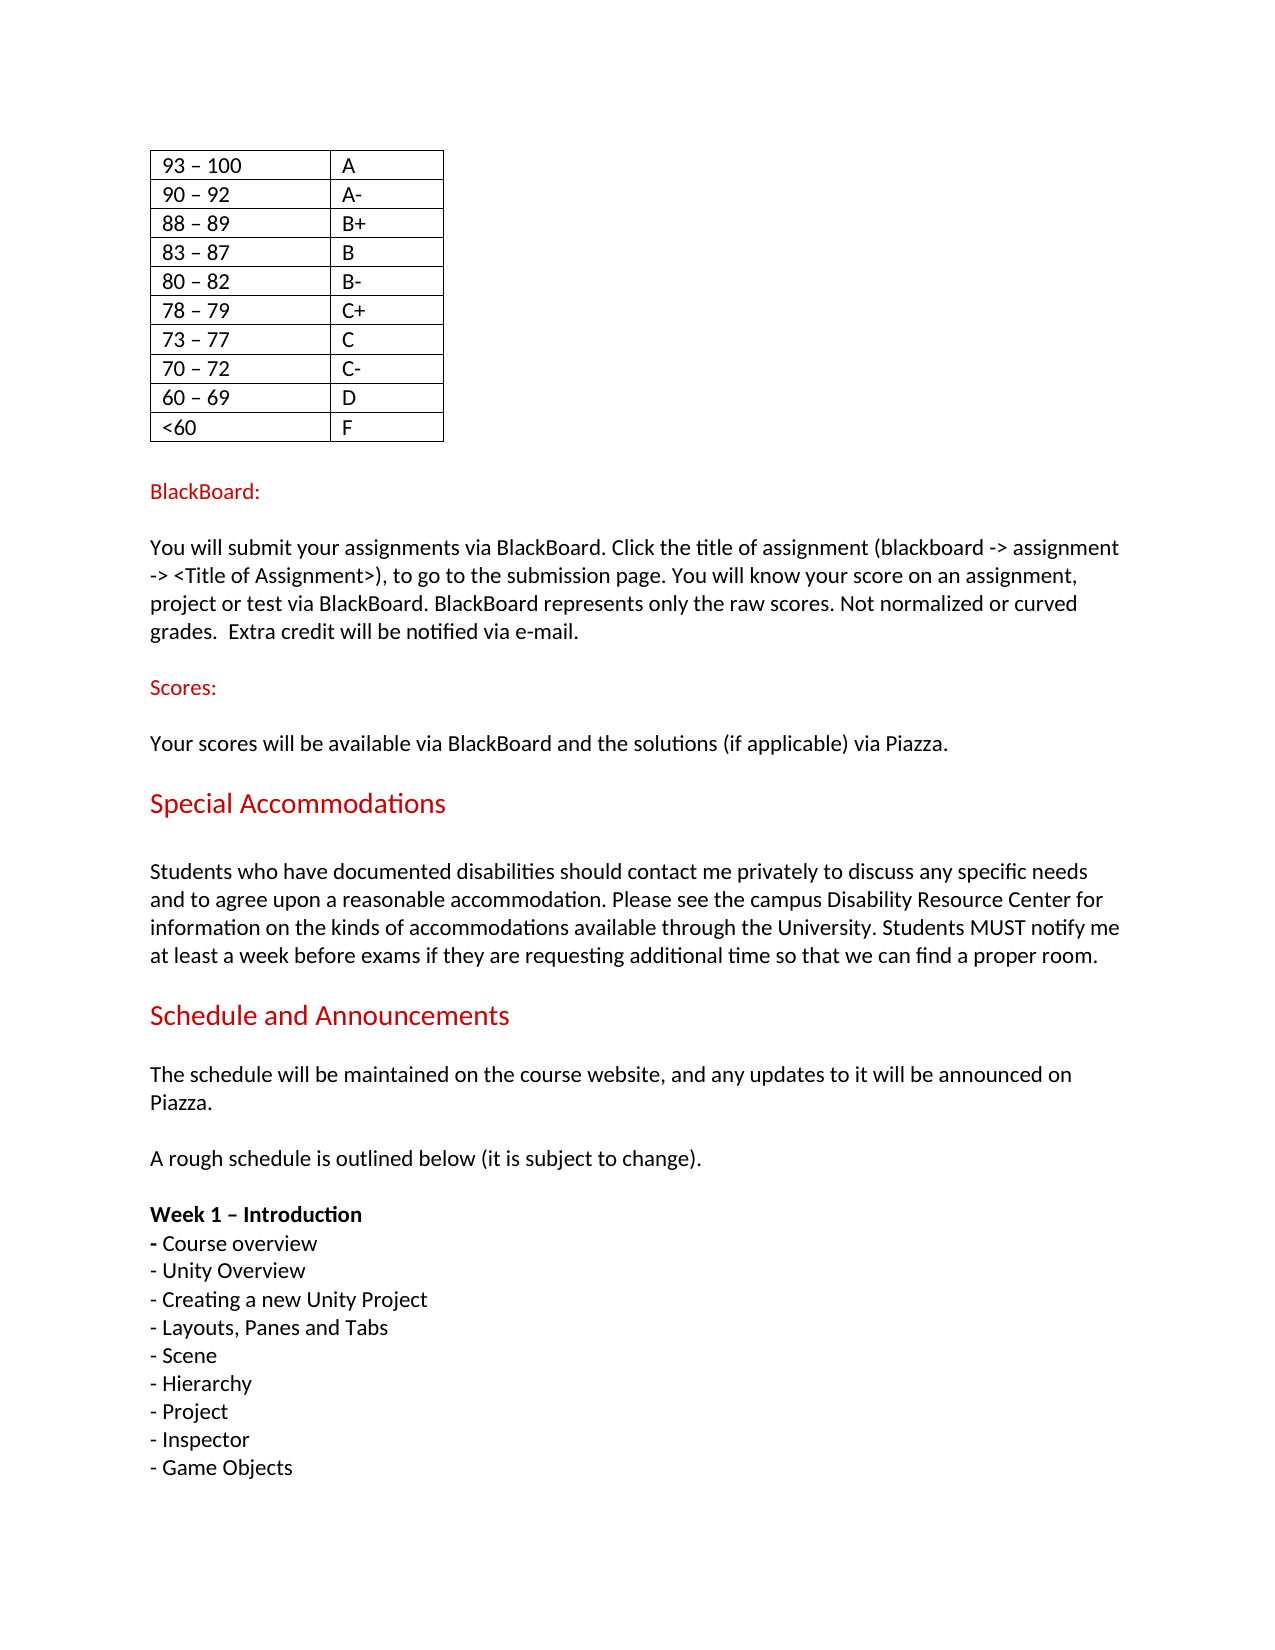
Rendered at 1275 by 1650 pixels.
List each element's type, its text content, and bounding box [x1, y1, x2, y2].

table_cell 70 – 72 [151, 355, 330, 382]
table_cell B [331, 238, 443, 266]
table_cell F [331, 413, 443, 441]
table_cell 93 – 100 [151, 151, 330, 179]
table_cell D [331, 384, 443, 412]
table_cell A [331, 151, 443, 179]
text The schedule will be maintained on the course website, and any updates to it will be announced on Piazza. [150, 1061, 1125, 1117]
table_cell 73 – 77 [151, 325, 330, 353]
table_cell 88 – 89 [151, 209, 330, 237]
text - Game Objects [150, 1453, 1125, 1481]
text A rough schedule is outlined below (it is subject to change). [150, 1144, 1125, 1173]
text Your scores will be available via BlackBoard and the solutions (if applicable) via Piazza. [150, 729, 1125, 757]
text - Course overview [150, 1229, 1125, 1257]
text Scores: [150, 673, 1125, 701]
table_cell B- [331, 267, 443, 295]
text - Creating a new Unity Project [150, 1285, 1125, 1313]
table_cell A- [331, 180, 443, 208]
table_cell 83 – 87 [151, 238, 330, 266]
text Week 1 – Introduction [150, 1201, 1125, 1229]
text - Scene [150, 1341, 1125, 1369]
text Special Accommodations [150, 786, 1125, 821]
text You will submit your assignments via BlackBoard. Click the title of assignment (blackboard -> assignment -> <Title of Assignment>), to go to the submission page. You will know your score on an assignment, project or test via BlackBoard. BlackBoard represents only the raw scores. Not normalized or curved grades. Extra credit will be notified via e-mail. [150, 533, 1125, 645]
table_cell 60 – 69 [151, 384, 330, 412]
text - Project [150, 1397, 1125, 1425]
table_cell B+ [331, 209, 443, 237]
text - Layouts, Panes and Tabs [150, 1313, 1125, 1341]
table_cell 80 – 82 [151, 267, 330, 295]
text - Hierarchy [150, 1369, 1125, 1397]
text - Inspector [150, 1425, 1125, 1453]
table_cell 78 – 79 [151, 296, 330, 324]
table_cell C- [331, 355, 443, 382]
text Students who have documented disabilities should contact me privately to discuss any specific needs and to agree upon a reasonable accommodation. Please see the campus Disability Resource Center for information on the kinds of accommodations available through the University. Students MUST notify me at least a week before exams if they are requesting additional time so that we can find a proper room. [150, 857, 1125, 969]
table_cell 90 – 92 [151, 180, 330, 208]
table_cell <60 [151, 413, 330, 441]
table_cell C [331, 325, 443, 353]
text - Unity Overview [150, 1257, 1125, 1285]
text Schedule and Announcements [150, 997, 1125, 1032]
table_cell C+ [331, 296, 443, 324]
text BlackBoard: [150, 477, 1125, 505]
